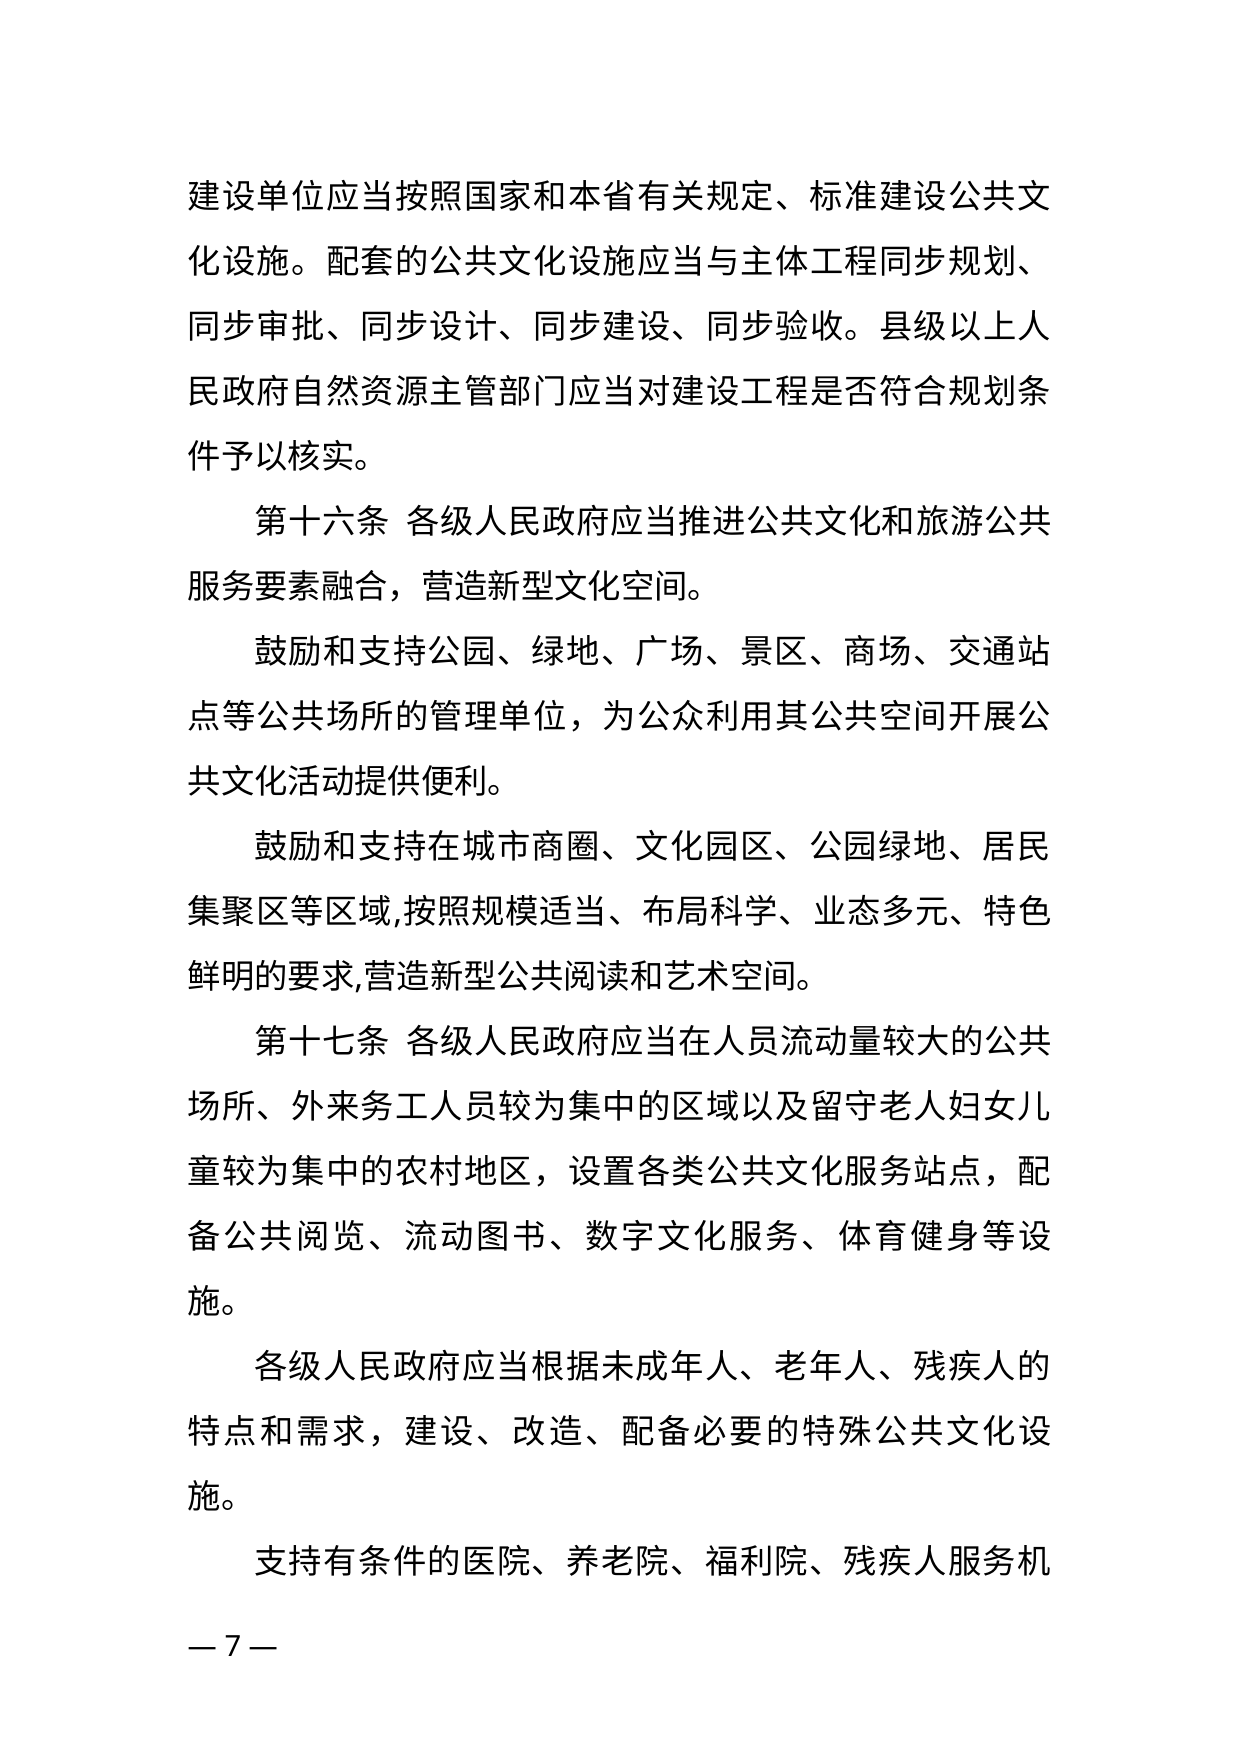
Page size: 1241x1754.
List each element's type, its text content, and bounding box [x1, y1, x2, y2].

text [187, 1527, 1053, 1592]
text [187, 162, 1053, 487]
text 鼓励和支持在城市商圈、文化园区、公园绿地、居民集聚区等区域,按照规模适当、布局科学、业态多元、特色鲜明的要求,营造新型公共阅读和艺术空间。 [187, 812, 1053, 1007]
text 第十六条 各级人民政府应当推进公共文化和旅游公共服务要素融合，营造新型文化空间。 [187, 487, 1053, 617]
text 第十七条 各级人民政府应当在人员流动量较大的公共场所、外来务工人员较为集中的区域以及留守老人妇女儿童较为集中的农村地区，设置各类公共文化服务站点，配备公共阅览、流动图书、数字文化服务、体育健身等设施。 [187, 1007, 1053, 1332]
text 各级人民政府应当根据未成年人、老年人、残疾人的特点和需求，建设、改造、配备必要的特殊公共文化设施。 [187, 1332, 1053, 1527]
text 鼓励和支持公园、绿地、广场、景区、商场、交通站点等公共场所的管理单位，为公众利用其公共空间开展公共文化活动提供便利。 [187, 617, 1053, 812]
